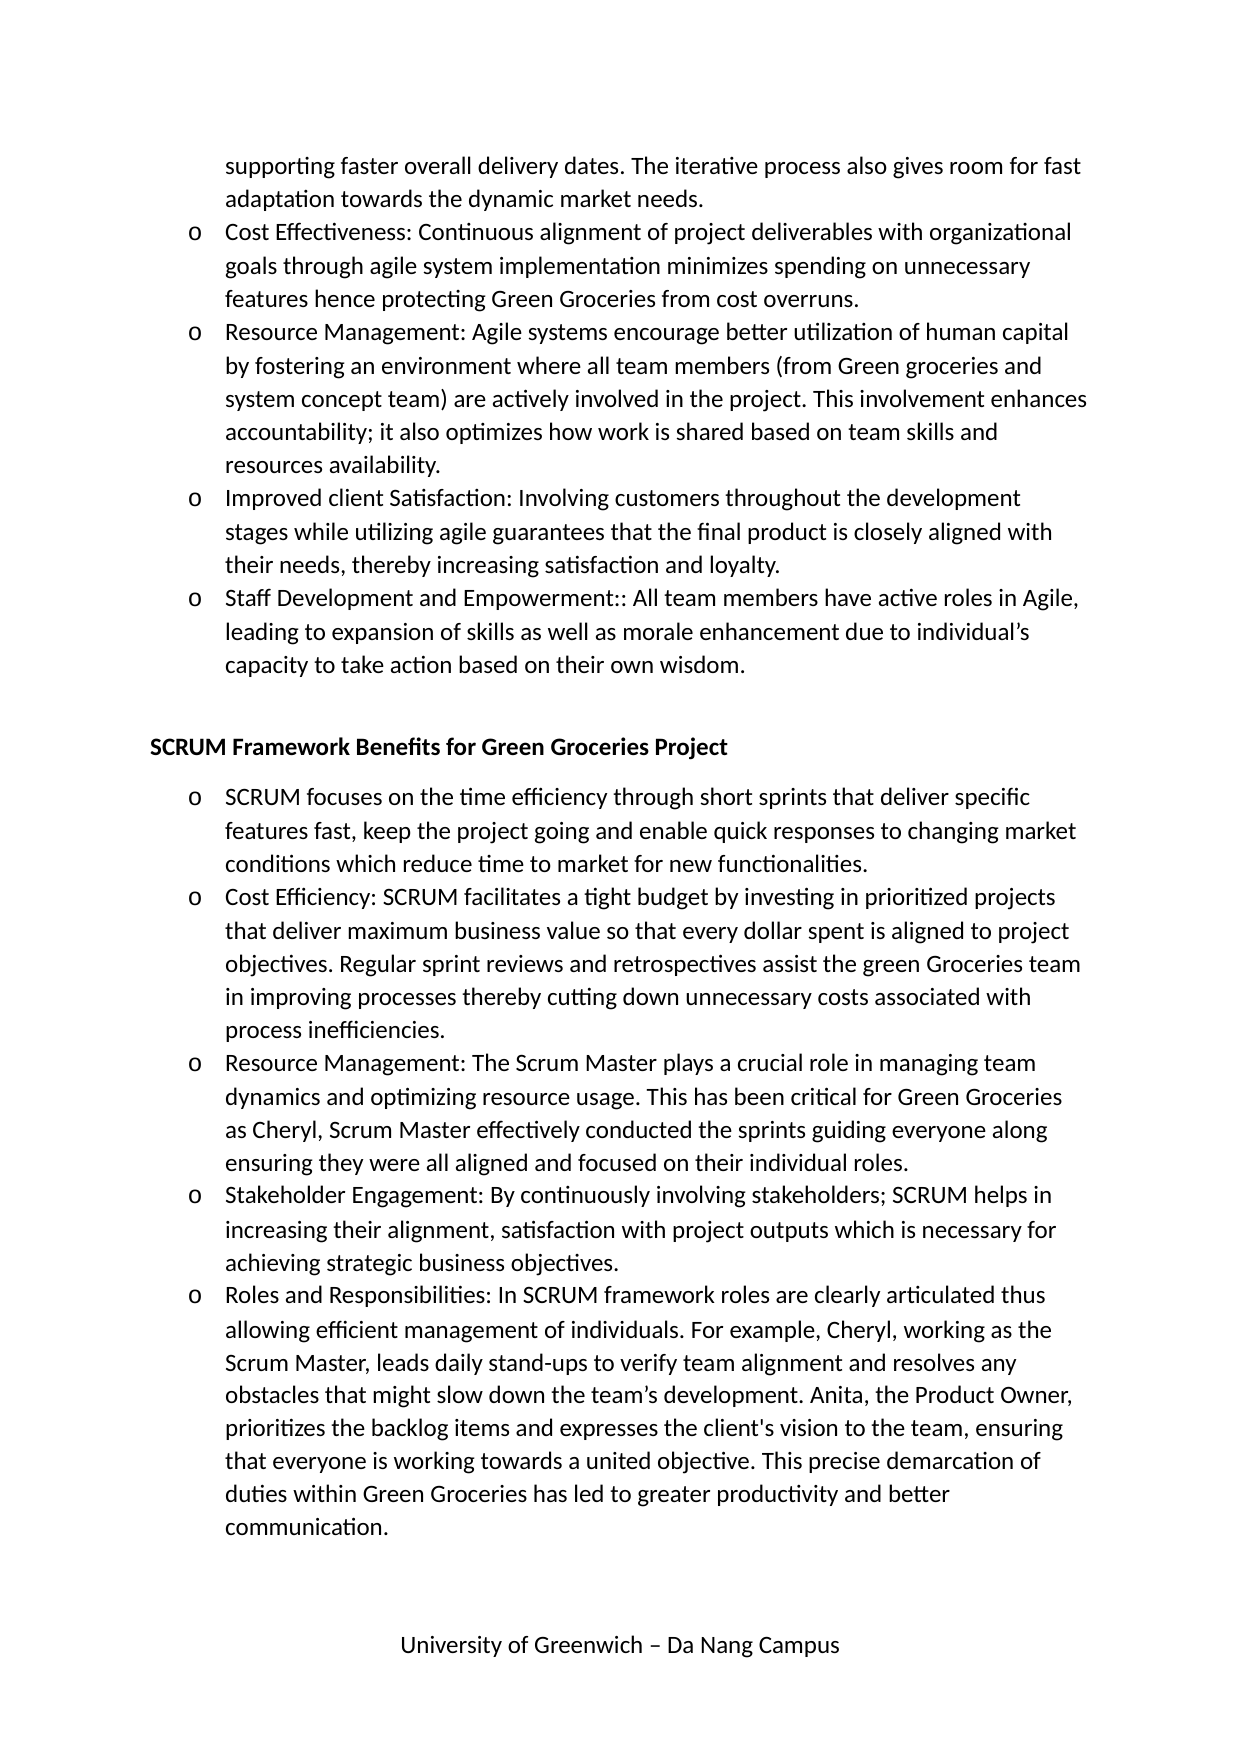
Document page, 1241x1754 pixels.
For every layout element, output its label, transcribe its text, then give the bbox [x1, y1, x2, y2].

list Cost Effectiveness: Continuous alignment of project deliverables with organizational goals through agile system implementation minimizes spending on unnecessary features hence protecting Green Groceries from cost overruns. [187, 216, 1090, 313]
list Resource Management: Agile systems encourage better utilization of human capital by fostering an environment where all team members (from Green groceries and system concept team) are actively involved in the project. This involvement enhances accountability; it also optimizes how work is shared based on team skills and resources availability. [187, 316, 1090, 479]
text SCRUM Framework Benefits for Green Groceries Project [150, 698, 1090, 762]
list Roles and Responsibilities: In SCRUM framework roles are clearly articulated thus allowing efficient management of individuals. For example, Cheryl, working as the Scrum Master, leads daily stand-ups to verify team alignment and resolves any obstacles that might slow down the team’s development. Anita, the Product Owner, prioritizes the backlog items and expresses the client's vision to the team, ensuring that everyone is working towards a united objective. This precise demarcation of duties within Green Groceries has led to greater productivity and better communication. [187, 1279, 1090, 1542]
list Staff Development and Empowerment:: All team members have active roles in Agile, leading to expansion of skills as well as morale enhancement due to individual’s capacity to take action based on their own wisdom. [187, 582, 1090, 679]
list Stakeholder Engagement: By continuously involving stakeholders; SCRUM helps in increasing their alignment, satisfaction with project outputs which is necessary for achieving strategic business objectives. [187, 1179, 1090, 1277]
list SCRUM focuses on the time efficiency through short sprints that deliver specific features fast, keep the project going and enable quick responses to changing market conditions which reduce time to market for new functionalities. [187, 781, 1090, 878]
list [187, 150, 1090, 213]
list Improved client Satisfaction: Involving customers throughout the development stages while utilizing agile guarantees that the final product is closely aligned with their needs, thereby increasing satisfaction and loyalty. [187, 482, 1090, 579]
list Resource Management: The Scrum Master plays a crucial role in managing team dynamics and optimizing resource usage. This has been critical for Green Groceries as Cheryl, Scrum Master effectively conducted the sprints guiding everyone along ensuring they were all aligned and focused on their individual roles. [187, 1047, 1090, 1177]
list Cost Efficiency: SCRUM facilitates a tight budget by investing in prioritized projects that deliver maximum business value so that every dollar spent is aligned to project objectives. Regular sprint reviews and retrospectives assist the green Groceries team in improving processes thereby cutting down unnecessary costs associated with process inefficiencies. [187, 881, 1090, 1044]
